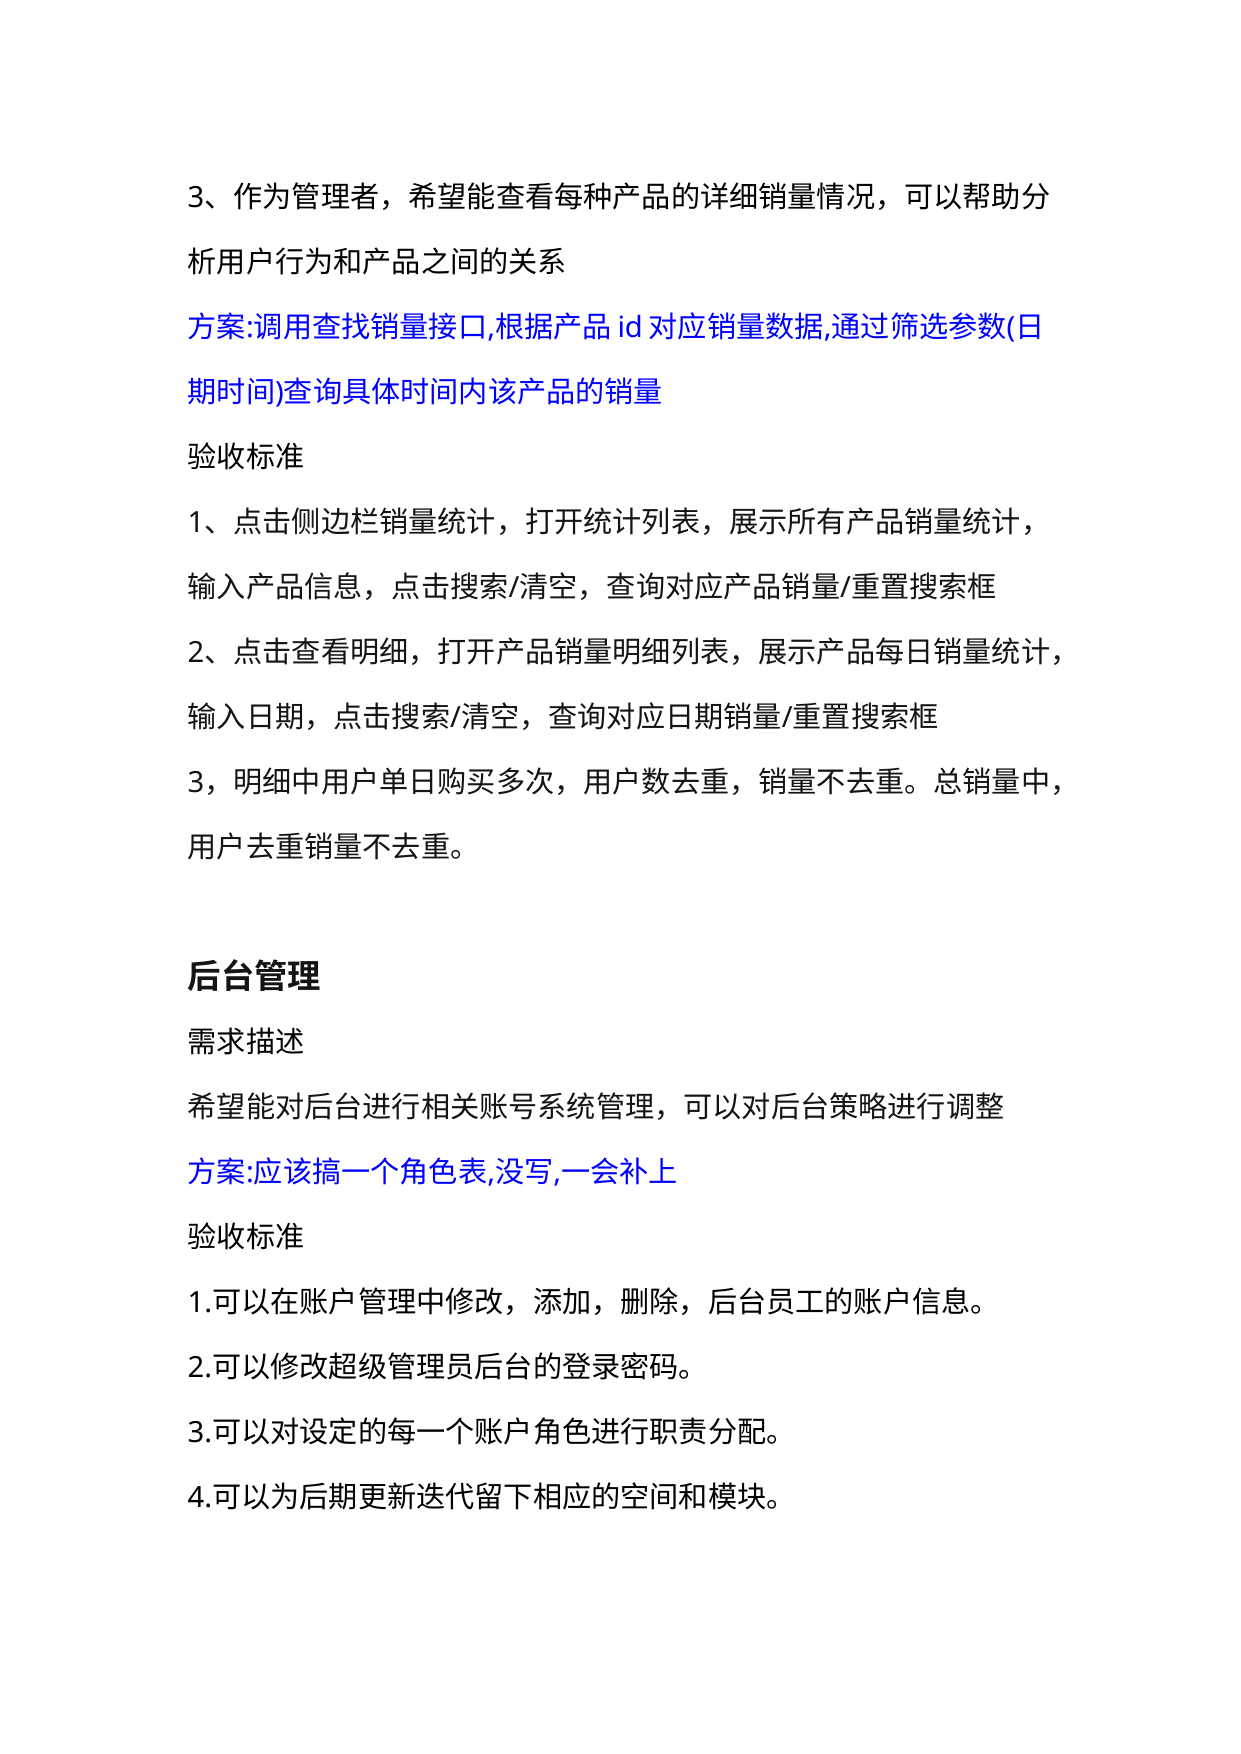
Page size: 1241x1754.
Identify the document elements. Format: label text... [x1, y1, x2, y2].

text 3，明细中用户单日购买多次，用户数去重，销量不去重。总销量中，用户去重销量不去重。 [187, 747, 1053, 877]
text 1.可以在账户管理中修改，添加，删除，后台员工的账户信息。 [187, 1267, 1053, 1332]
text 3、作为管理者，希望能查看每种产品的详细销量情况，可以帮助分析用户行为和产品之间的关系 [187, 162, 1053, 292]
text 3.可以对设定的每一个账户角色进行职责分配。 [187, 1397, 1053, 1462]
text 方案:应该搞一个角色表,没写,一会补上 [187, 1137, 1053, 1202]
text 方案:调用查找销量接口,根据产品id对应销量数据,通过筛选参数(日期时间)查询具体时间内该产品的销量 [187, 292, 1053, 422]
text 希望能对后台进行相关账号系统管理，可以对后台策略进行调整 [187, 1072, 1053, 1137]
text 验收标准 [187, 422, 1053, 487]
text 2.可以修改超级管理员后台的登录密码。 [187, 1332, 1053, 1397]
text 1、点击侧边栏销量统计，打开统计列表，展示所有产品销量统计，输入产品信息，点击搜索/清空，查询对应产品销量/重置搜索框 [187, 487, 1053, 617]
text 2、点击查看明细，打开产品销量明细列表，展示产品每日销量统计，输入日期，点击搜索/清空，查询对应日期销量/重置搜索框 [187, 617, 1053, 747]
text 验收标准 [187, 1202, 1053, 1267]
text 需求描述 [187, 1007, 1053, 1072]
text 后台管理 [187, 877, 1053, 1007]
text 4.可以为后期更新迭代留下相应的空间和模块。 [187, 1462, 1053, 1527]
